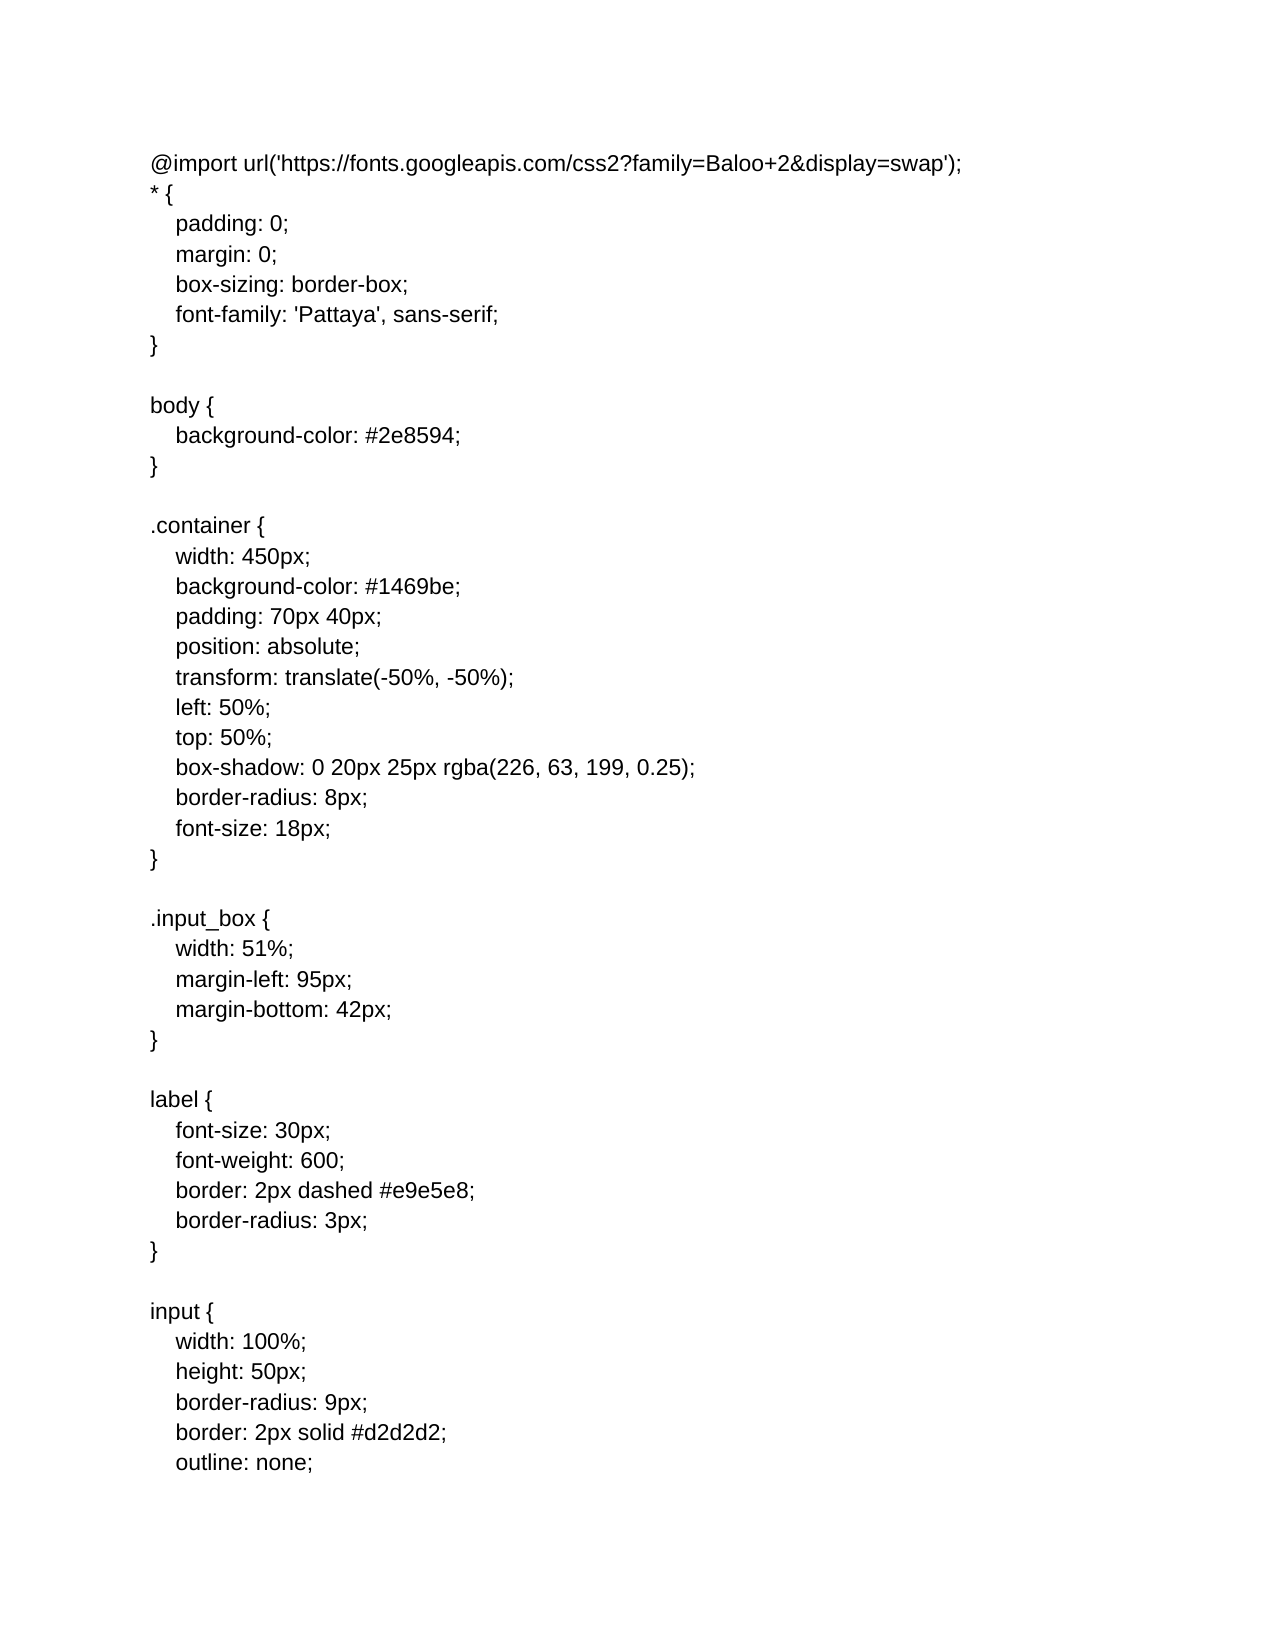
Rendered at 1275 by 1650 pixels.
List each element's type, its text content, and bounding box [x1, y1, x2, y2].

text @import url('https://fonts.googleapis.com/css2?family=Baloo+2&display=swap'); [150, 150, 1125, 176]
text font-family: 'Pattaya', sans-serif; [150, 301, 1125, 327]
text } [150, 452, 1125, 478]
text } [150, 1237, 1125, 1264]
text font-size: 30px; [150, 1117, 1125, 1143]
text height: 50px; [150, 1358, 1125, 1385]
text font-weight: 600; [150, 1147, 1125, 1173]
text outline: none; [150, 1449, 1125, 1475]
text border: 2px dashed #e9e5e8; [150, 1177, 1125, 1203]
text .container { [150, 512, 1125, 539]
text label { [150, 1086, 1125, 1113]
text border-radius: 9px; [150, 1388, 1125, 1415]
text transform: translate(-50%, -50%); [150, 663, 1125, 690]
text width: 100%; [150, 1328, 1125, 1354]
text padding: 70px 40px; [150, 603, 1125, 629]
text border-radius: 3px; [150, 1207, 1125, 1234]
text } [150, 1026, 1125, 1052]
text box-shadow: 0 20px 25px rgba(226, 63, 199, 0.25); [150, 754, 1125, 781]
text width: 450px; [150, 543, 1125, 569]
text margin-bottom: 42px; [150, 996, 1125, 1022]
text top: 50%; [150, 724, 1125, 750]
text body { [150, 392, 1125, 418]
text width: 51%; [150, 935, 1125, 962]
text position: absolute; [150, 633, 1125, 660]
text .input_box { [150, 905, 1125, 932]
text left: 50%; [150, 694, 1125, 720]
text margin: 0; [150, 241, 1125, 267]
text * { [150, 180, 1125, 207]
text background-color: #1469be; [150, 573, 1125, 599]
text margin-left: 95px; [150, 966, 1125, 992]
text background-color: #2e8594; [150, 422, 1125, 448]
text input { [150, 1298, 1125, 1324]
text border-radius: 8px; [150, 784, 1125, 811]
text box-sizing: border-box; [150, 271, 1125, 297]
text border: 2px solid #d2d2d2; [150, 1419, 1125, 1445]
text } [150, 845, 1125, 871]
text padding: 0; [150, 210, 1125, 237]
text } [150, 331, 1125, 358]
text font-size: 18px; [150, 814, 1125, 841]
